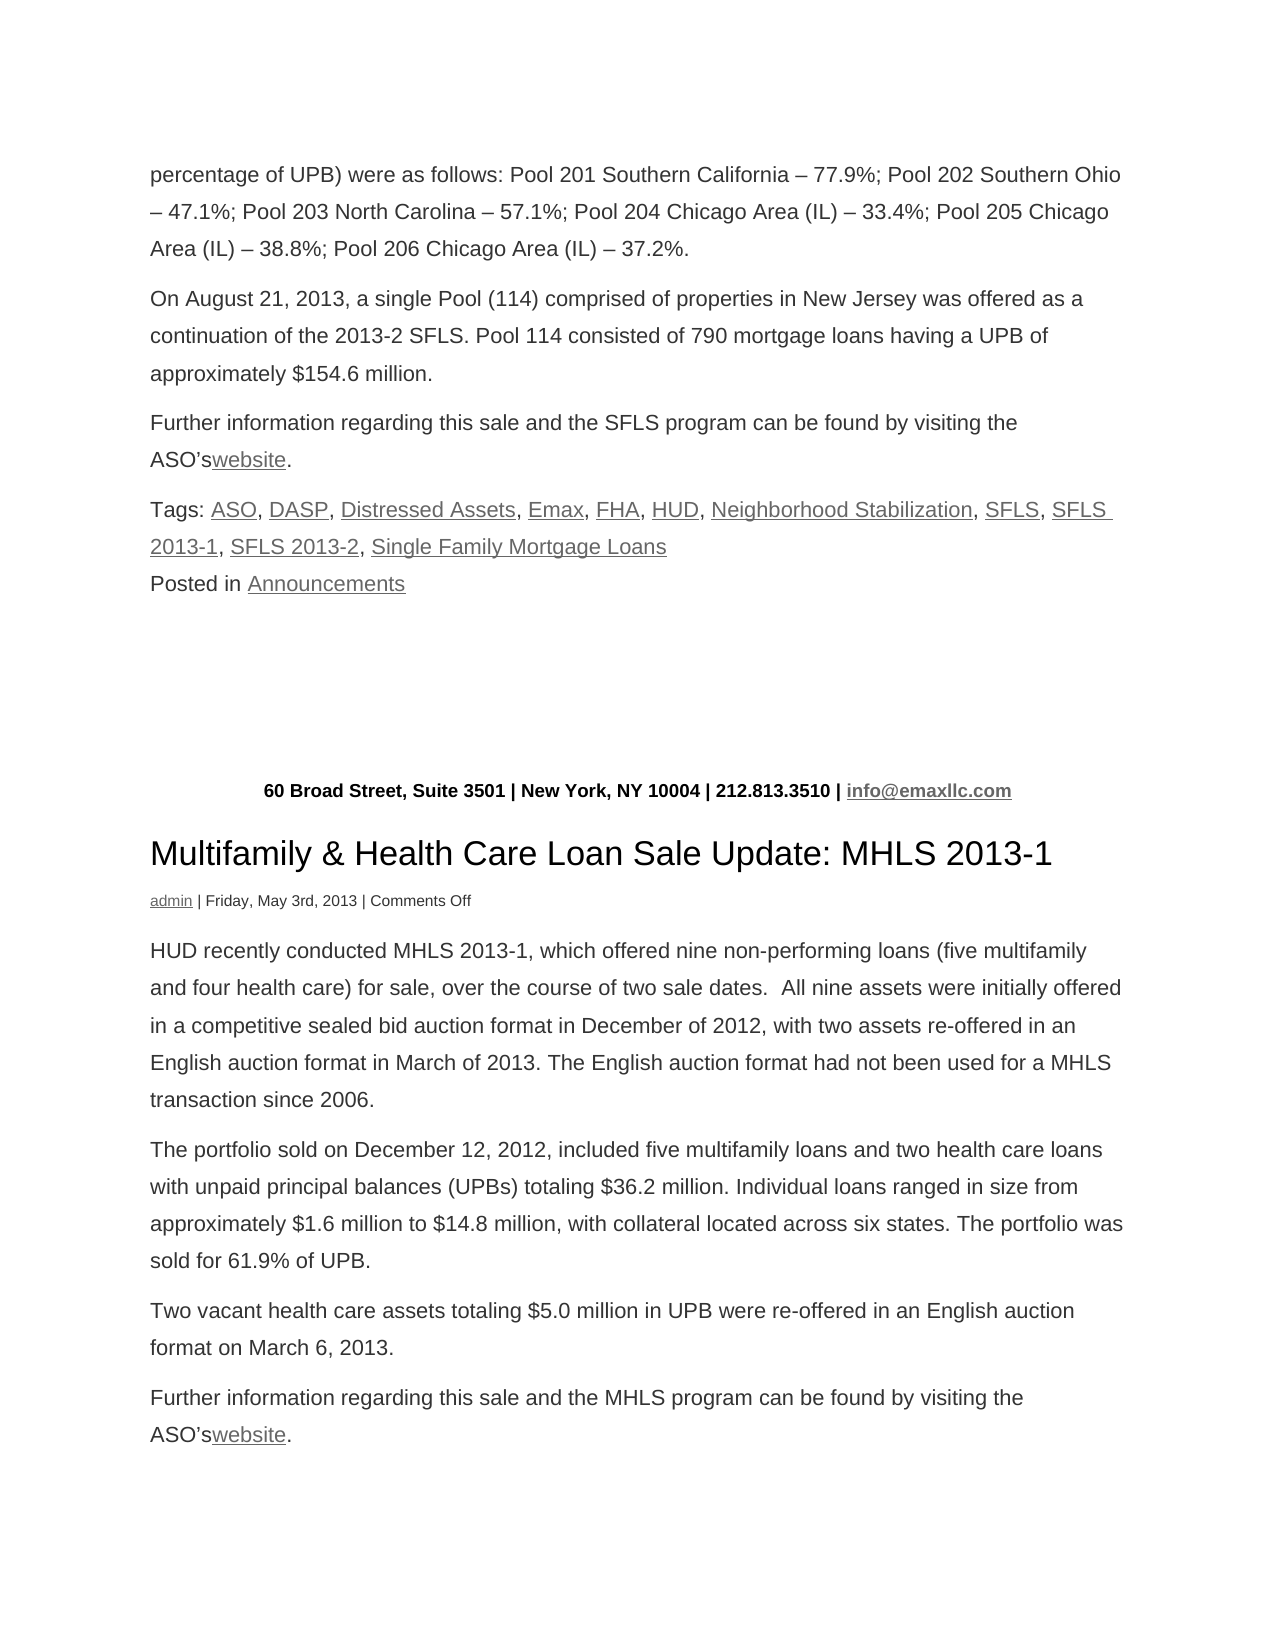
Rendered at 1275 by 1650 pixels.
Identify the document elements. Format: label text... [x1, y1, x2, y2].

text Further information regarding this sale and the SFLS program can be found by visiting the ASO’swebsite. [150, 398, 1125, 472]
text HUD recently conducted MHLS 2013-1, which offered nine non-performing loans (five multifamily and four health care) for sale, over the course of two sale dates. All nine assets were initially offered in a competitive sealed bid auction format in December of 2012, with two assets re-offered in an English auction format in March of 2013. The English auction format had not been used for a MHLS transaction since 2006. [150, 926, 1125, 1112]
text admin | Friday, May 3rd, 2013 | Comments Off [150, 872, 1125, 909]
subtitle 60 Broad Street, Suite 3501 | New York, NY 10004 | 212.813.3510 | info@emaxllc.com [150, 764, 1125, 801]
text The portfolio sold on December 12, 2012, included five multifamily loans and two health care loans with unpaid principal balances (UPBs) totaling $36.2 million. Individual loans ranged in size from approximately $1.6 million to $14.8 million, with collateral located across six states. The portfolio was sold for 61.9% of UPB. [150, 1124, 1125, 1273]
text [150, 150, 1125, 262]
text On August 21, 2013, a single Pool (114) comprised of properties in New Jersey was offered as a continuation of the 2013-2 SFLS. Pool 114 consisted of 790 mortgage loans having a UPB of approximately $154.6 million. [150, 274, 1125, 386]
text Two vacant health care assets totaling $5.0 million in UPB were re-offered in an English auction format on March 6, 2013. [150, 1286, 1125, 1360]
text Further information regarding this sale and the MHLS program can be found by visiting the ASO’swebsite. [150, 1373, 1125, 1447]
subtitle Multifamily & Health Care Loan Sale Update: MHLS 2013-1 [150, 833, 1125, 872]
text Tags: ASO, DASP, Distressed Assets, Emax, FHA, HUD, Neighborhood Stabilization, SFLS, SFLS 2013-1, SFLS 2013-2, Single Family Mortgage Loans Posted in Announcements [150, 485, 1125, 597]
